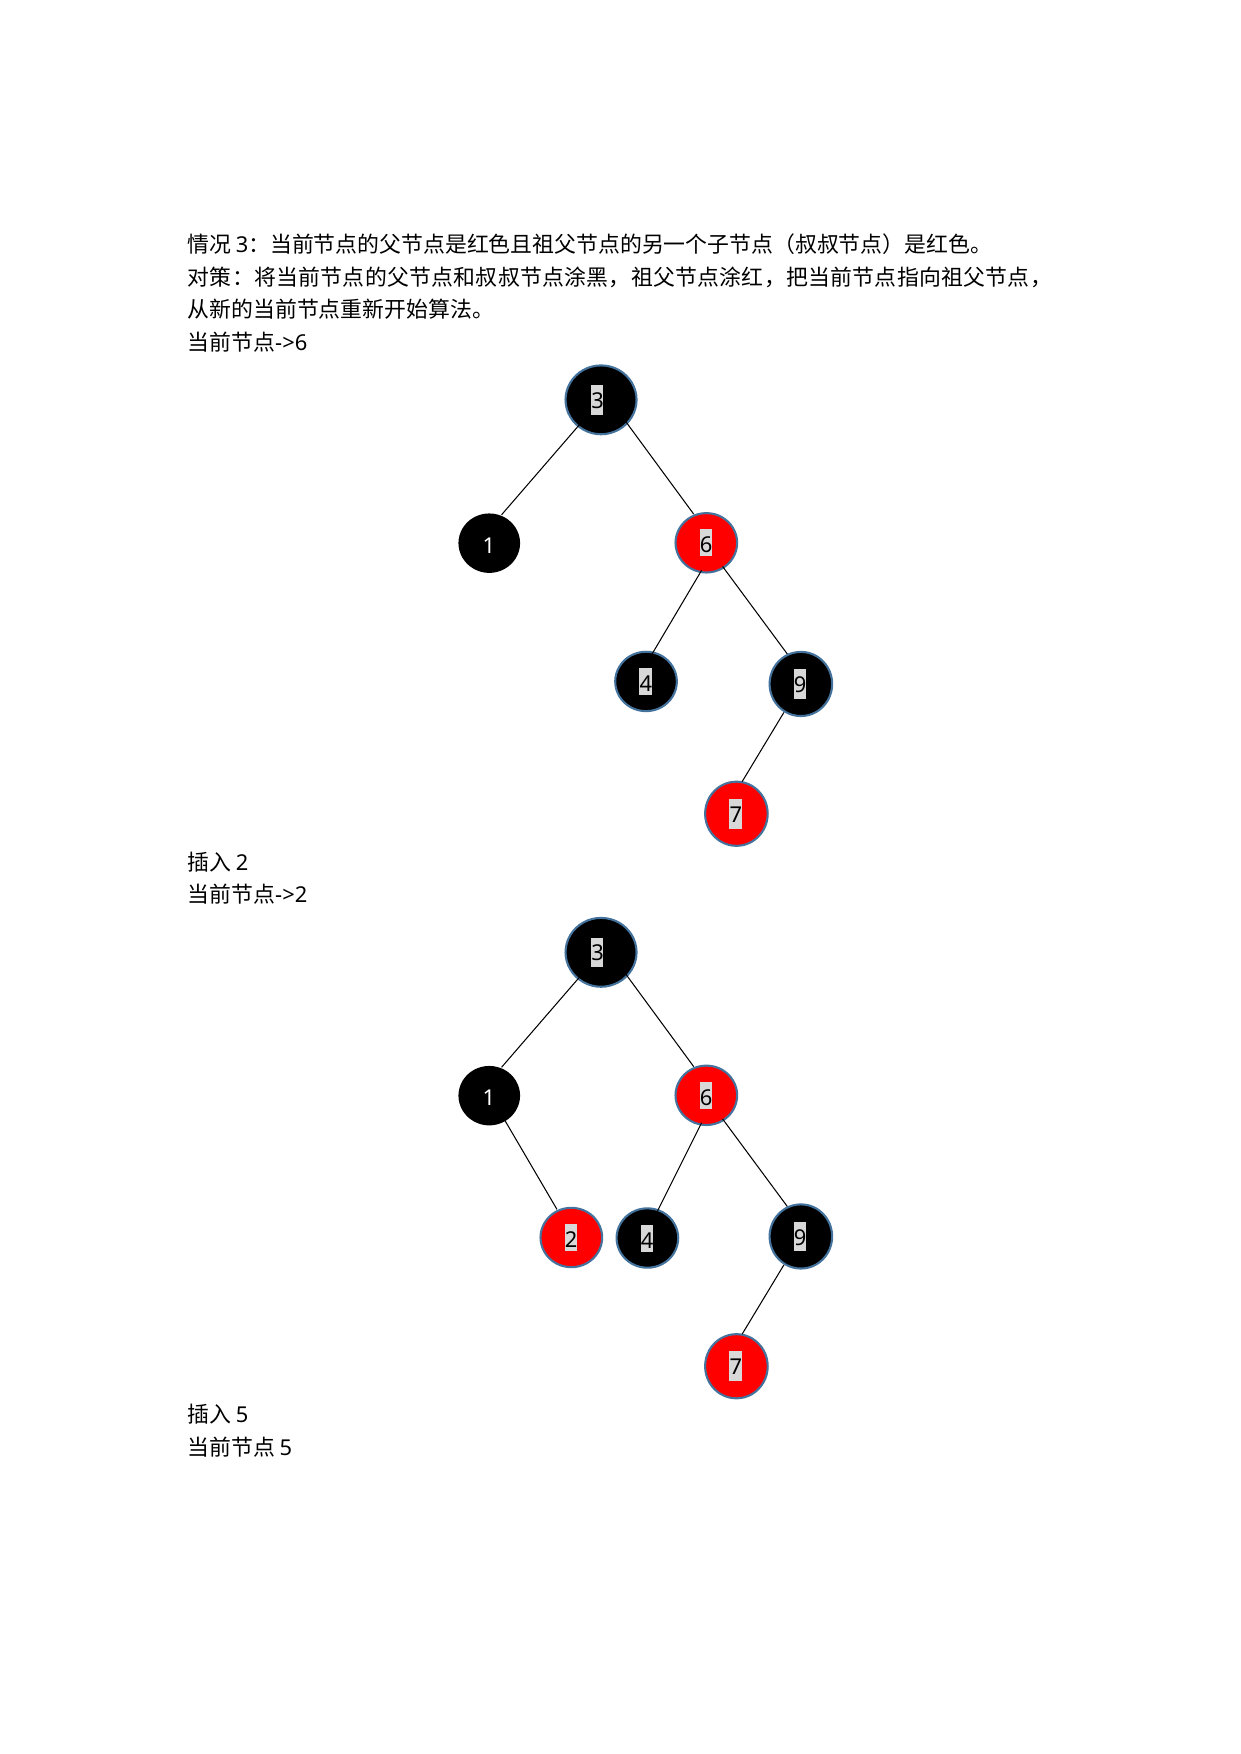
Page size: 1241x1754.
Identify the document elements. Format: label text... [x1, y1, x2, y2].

text 对策：将当前节点的父节点和叔叔节点涂黑，祖父节点涂红，把当前节点指向祖父节点，从新的当前节点重新开始算法。 [187, 259, 1053, 324]
text 当前节点5 [187, 1429, 1053, 1462]
text 插入2 [187, 844, 1053, 877]
text 插入5 [187, 1397, 1053, 1429]
text 当前节点->2 [187, 877, 1053, 909]
text 当前节点->6 [187, 324, 1053, 357]
text 情况3：当前节点的父节点是红色且祖父节点的另一个子节点（叔叔节点）是红色。 [187, 227, 1053, 259]
